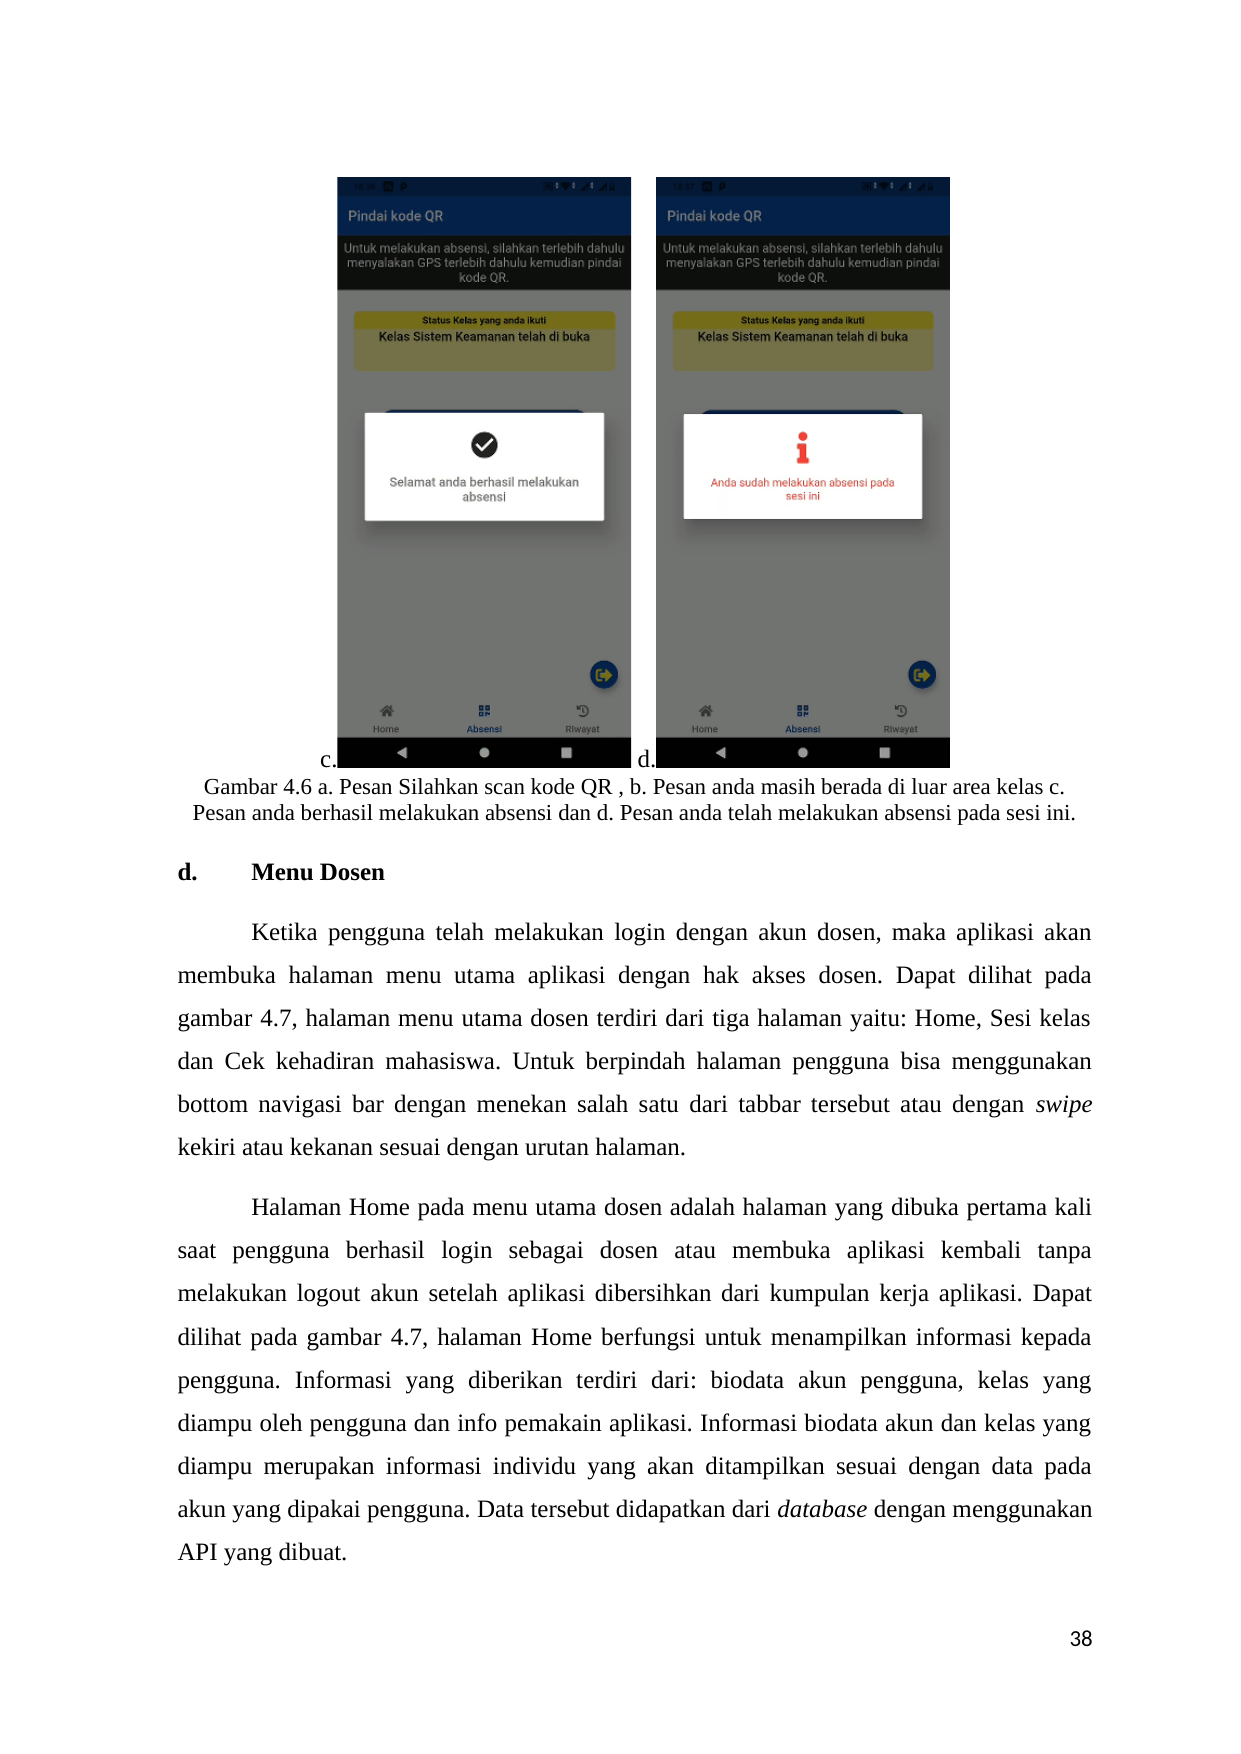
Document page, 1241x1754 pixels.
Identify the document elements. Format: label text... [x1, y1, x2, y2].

text Gambar 4.6 a. Pesan Silahkan scan kode QR , b. Pesan anda masih berada di luar area kelas c. Pesan anda berhasil melakukan absensi dan d. Pesan anda telah melakukan absensi pada sesi ini. [177, 773, 1092, 826]
list Menu Dosen [177, 857, 1092, 886]
text Ketika pengguna telah melakukan login dengan akun dosen, maka aplikasi akan membuka halaman menu utama aplikasi dengan hak akses dosen. Dapat dilihat pada gambar 4.7, halaman menu utama dosen terdiri dari tiga halaman yaitu: Home, Sesi kelas dan Cek kehadiran mahasiswa. Untuk berpindah halaman pengguna bisa menggunakan bottom navigasi bar dengan menekan salah satu dari tabbar tersebut atau dengan swipe kekiri atau kekanan sesuai dengan urutan halaman. [177, 917, 1092, 1161]
picture [656, 177, 950, 768]
picture [337, 177, 632, 768]
text Halaman Home pada menu utama dosen adalah halaman yang dibuka pertama kali saat pengguna berhasil login sebagai dosen atau membuka aplikasi kembali tanpa melakukan logout akun setelah aplikasi dibersihkan dari kumpulan kerja aplikasi. Dapat dilihat pada gambar 4.7, halaman Home berfungsi untuk menampilkan informasi kepada pengguna. Informasi yang diberikan terdiri dari: biodata akun pengguna, kelas yang diampu oleh pengguna dan info pemakain aplikasi. Informasi biodata akun dan kelas yang diampu merupakan informasi individu yang akan ditampilkan sesuai dengan data pada akun yang dipakai pengguna. Data tersebut didapatkan dari database dengan menggunakan API yang dibuat. [177, 1192, 1092, 1566]
